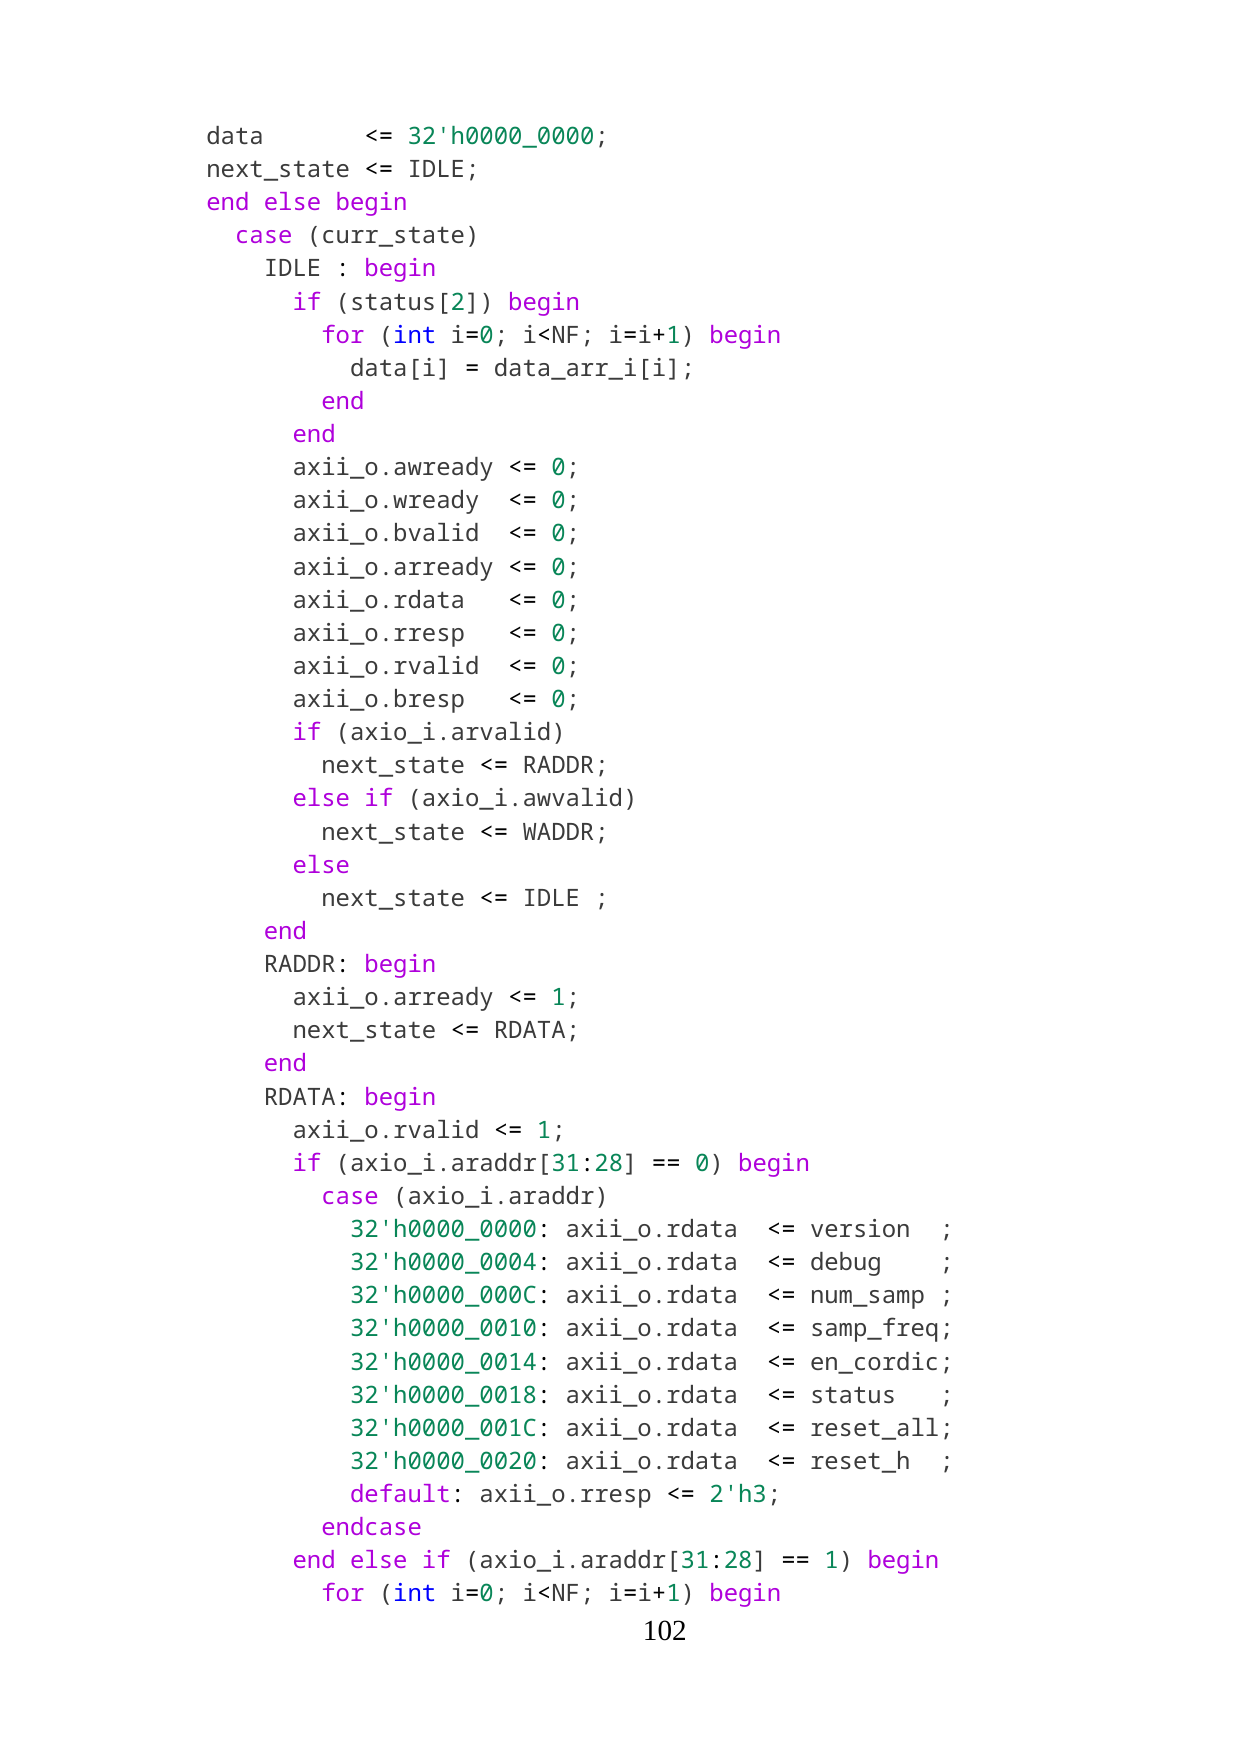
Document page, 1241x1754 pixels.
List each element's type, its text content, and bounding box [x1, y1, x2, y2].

text 32'h0000_000C: axii_o.rdata <= num_samp ; [177, 1277, 1152, 1311]
text data <= 32'h0000_0000; [177, 118, 1152, 151]
text end [177, 416, 1152, 449]
text case (curr_state) [177, 217, 1152, 251]
text axii_o.rdata <= 0; [177, 582, 1152, 615]
text 32'h0000_001C: axii_o.rdata <= reset_all; [177, 1410, 1152, 1443]
text for (int i=0; i<NF; i=i+1) begin [177, 317, 1152, 350]
text RADDR: begin [177, 946, 1152, 979]
text if (axio_i.arvalid) [177, 714, 1152, 747]
text 32'h0000_0004: axii_o.rdata <= debug ; [177, 1244, 1152, 1277]
text end else if (axio_i.araddr[31:28] == 1) begin [177, 1542, 1152, 1576]
text 32'h0000_0014: axii_o.rdata <= en_cordic; [177, 1344, 1152, 1377]
text 32'h0000_0000: axii_o.rdata <= version ; [177, 1211, 1152, 1244]
text end [177, 913, 1152, 946]
text 32'h0000_0018: axii_o.rdata <= status ; [177, 1377, 1152, 1410]
text else if (axio_i.awvalid) [177, 781, 1152, 814]
text axii_o.arready <= 1; [177, 979, 1152, 1012]
text next_state <= RDATA; [177, 1012, 1152, 1046]
text if (status[2]) begin [177, 284, 1152, 317]
text end [177, 1046, 1152, 1079]
text axii_o.bvalid <= 0; [177, 516, 1152, 549]
text axii_o.awready <= 0; [177, 449, 1152, 482]
text 32'h0000_0010: axii_o.rdata <= samp_freq; [177, 1311, 1152, 1344]
text next_state <= RADDR; [177, 747, 1152, 781]
text if (axio_i.araddr[31:28] == 0) begin [177, 1145, 1152, 1178]
text else [177, 847, 1152, 880]
text next_state <= IDLE ; [177, 880, 1152, 913]
text default: axii_o.rresp <= 2'h3; [177, 1476, 1152, 1509]
text axii_o.rresp <= 0; [177, 615, 1152, 648]
text for (int i=0; i<NF; i=i+1) begin [177, 1576, 1152, 1609]
text IDLE : begin [177, 251, 1152, 284]
text end else begin [177, 184, 1152, 217]
text data[i] = data_arr_i[i]; [177, 350, 1152, 383]
text end [177, 383, 1152, 416]
text axii_o.rvalid <= 1; [177, 1112, 1152, 1145]
text 32'h0000_0020: axii_o.rdata <= reset_h ; [177, 1443, 1152, 1476]
text axii_o.bresp <= 0; [177, 681, 1152, 714]
text next_state <= WADDR; [177, 814, 1152, 847]
text axii_o.arready <= 0; [177, 549, 1152, 582]
text axii_o.rvalid <= 0; [177, 648, 1152, 681]
text RDATA: begin [177, 1079, 1152, 1112]
text endcase [177, 1509, 1152, 1542]
text case (axio_i.araddr) [177, 1178, 1152, 1211]
text next_state <= IDLE; [177, 151, 1152, 184]
text axii_o.wready <= 0; [177, 482, 1152, 516]
